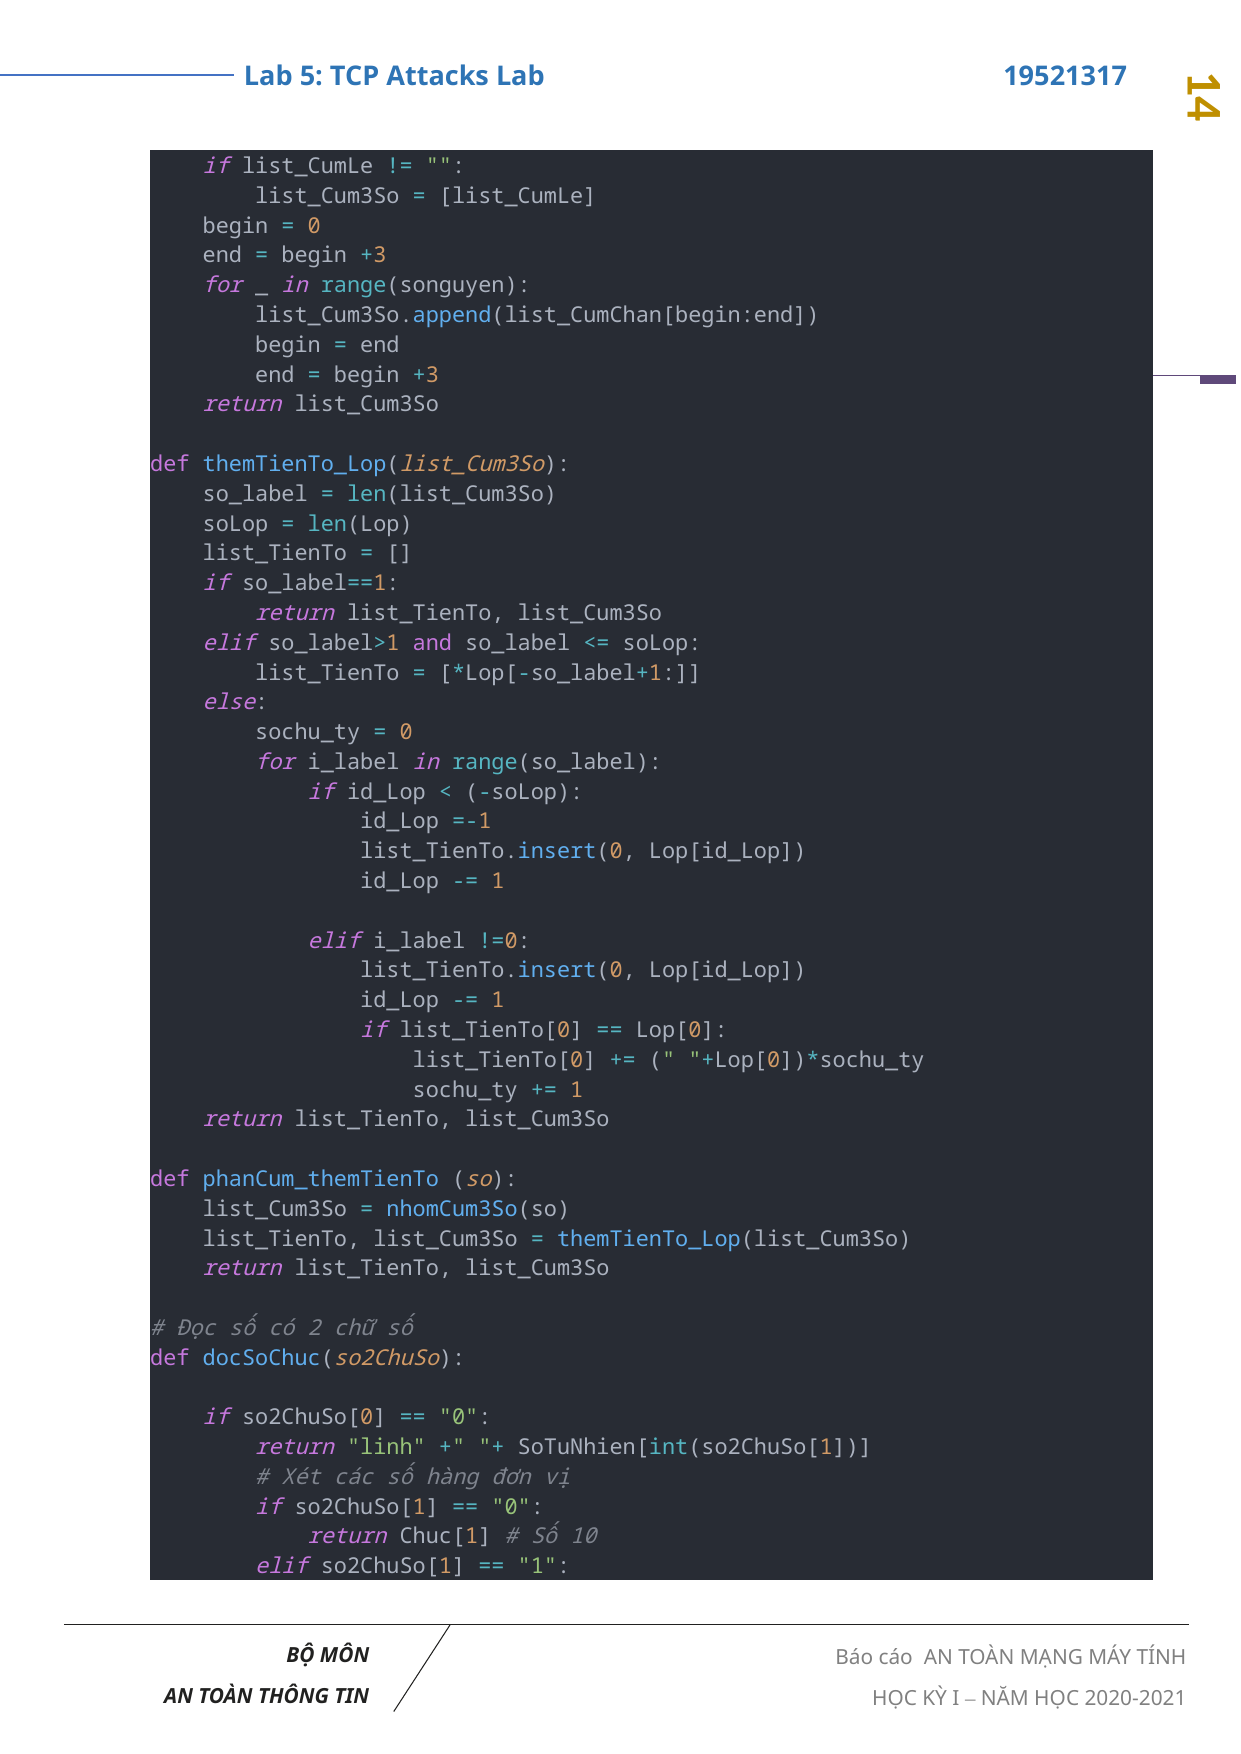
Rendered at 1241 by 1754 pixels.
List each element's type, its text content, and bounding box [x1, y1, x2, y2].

text # Xét các số hàng đơn vị [150, 1461, 1153, 1491]
text elif i_label !=0: [150, 924, 1153, 954]
text return list_Cum3So [150, 388, 1153, 418]
text if list_TienTo[0] == Lop[0]: [150, 1014, 1153, 1044]
text if id_Lop < (-soLop): [150, 776, 1153, 805]
text def docSoChuc(so2ChuSo): [150, 1342, 1153, 1371]
text return "linh" +" "+ SoTuNhien[int(so2ChuSo[1])] [150, 1431, 1153, 1461]
text so_label = len(list_Cum3So) [150, 478, 1153, 507]
text list_TienTo = [*Lop[-so_label+1:]] [150, 656, 1153, 686]
text for i_label in range(so_label): [150, 746, 1153, 776]
text list_Cum3So.append(list_CumChan[begin:end]) [150, 299, 1153, 329]
text else: [150, 686, 1153, 716]
text for _ in range(songuyen): [150, 269, 1153, 299]
text elif so_label>1 and so_label <= soLop: [150, 627, 1153, 656]
text # Đọc số có 2 chữ số [150, 1312, 1153, 1342]
text begin = end [150, 329, 1153, 358]
text list_Cum3So = nhomCum3So(so) [150, 1193, 1153, 1222]
text def themTienTo_Lop(list_Cum3So): [150, 448, 1153, 478]
text list_TienTo[0] += (" "+Lop[0])*sochu_ty [150, 1044, 1153, 1073]
text sochu_ty += 1 [150, 1073, 1153, 1103]
text return Chuc[1] # Số 10 [150, 1520, 1153, 1550]
text soLop = len(Lop) [150, 507, 1153, 537]
text return list_TienTo, list_Cum3So [150, 597, 1153, 627]
text elif so2ChuSo[1] == "1": [150, 1550, 1153, 1580]
text id_Lop -= 1 [150, 865, 1153, 895]
text list_TienTo.insert(0, Lop[id_Lop]) [150, 835, 1153, 865]
text list_TienTo = [] [150, 537, 1153, 567]
text begin = 0 [150, 209, 1153, 239]
text list_Cum3So = [list_CumLe] [150, 180, 1153, 209]
text if list_CumLe != "": [150, 150, 1153, 180]
text id_Lop =-1 [150, 805, 1153, 835]
text list_TienTo, list_Cum3So = themTienTo_Lop(list_Cum3So) [150, 1222, 1153, 1252]
text id_Lop -= 1 [150, 984, 1153, 1014]
text sochu_ty = 0 [150, 716, 1153, 746]
text if so_label==1: [150, 567, 1153, 597]
text def phanCum_themTienTo (so): [150, 1163, 1153, 1193]
text end = begin +3 [150, 239, 1153, 269]
text if so2ChuSo[1] == "0": [150, 1491, 1153, 1520]
text return list_TienTo, list_Cum3So [150, 1252, 1153, 1282]
text list_TienTo.insert(0, Lop[id_Lop]) [150, 954, 1153, 984]
text if so2ChuSo[0] == "0": [150, 1401, 1153, 1431]
text end = begin +3 [150, 358, 1153, 388]
text return list_TienTo, list_Cum3So [150, 1103, 1153, 1133]
